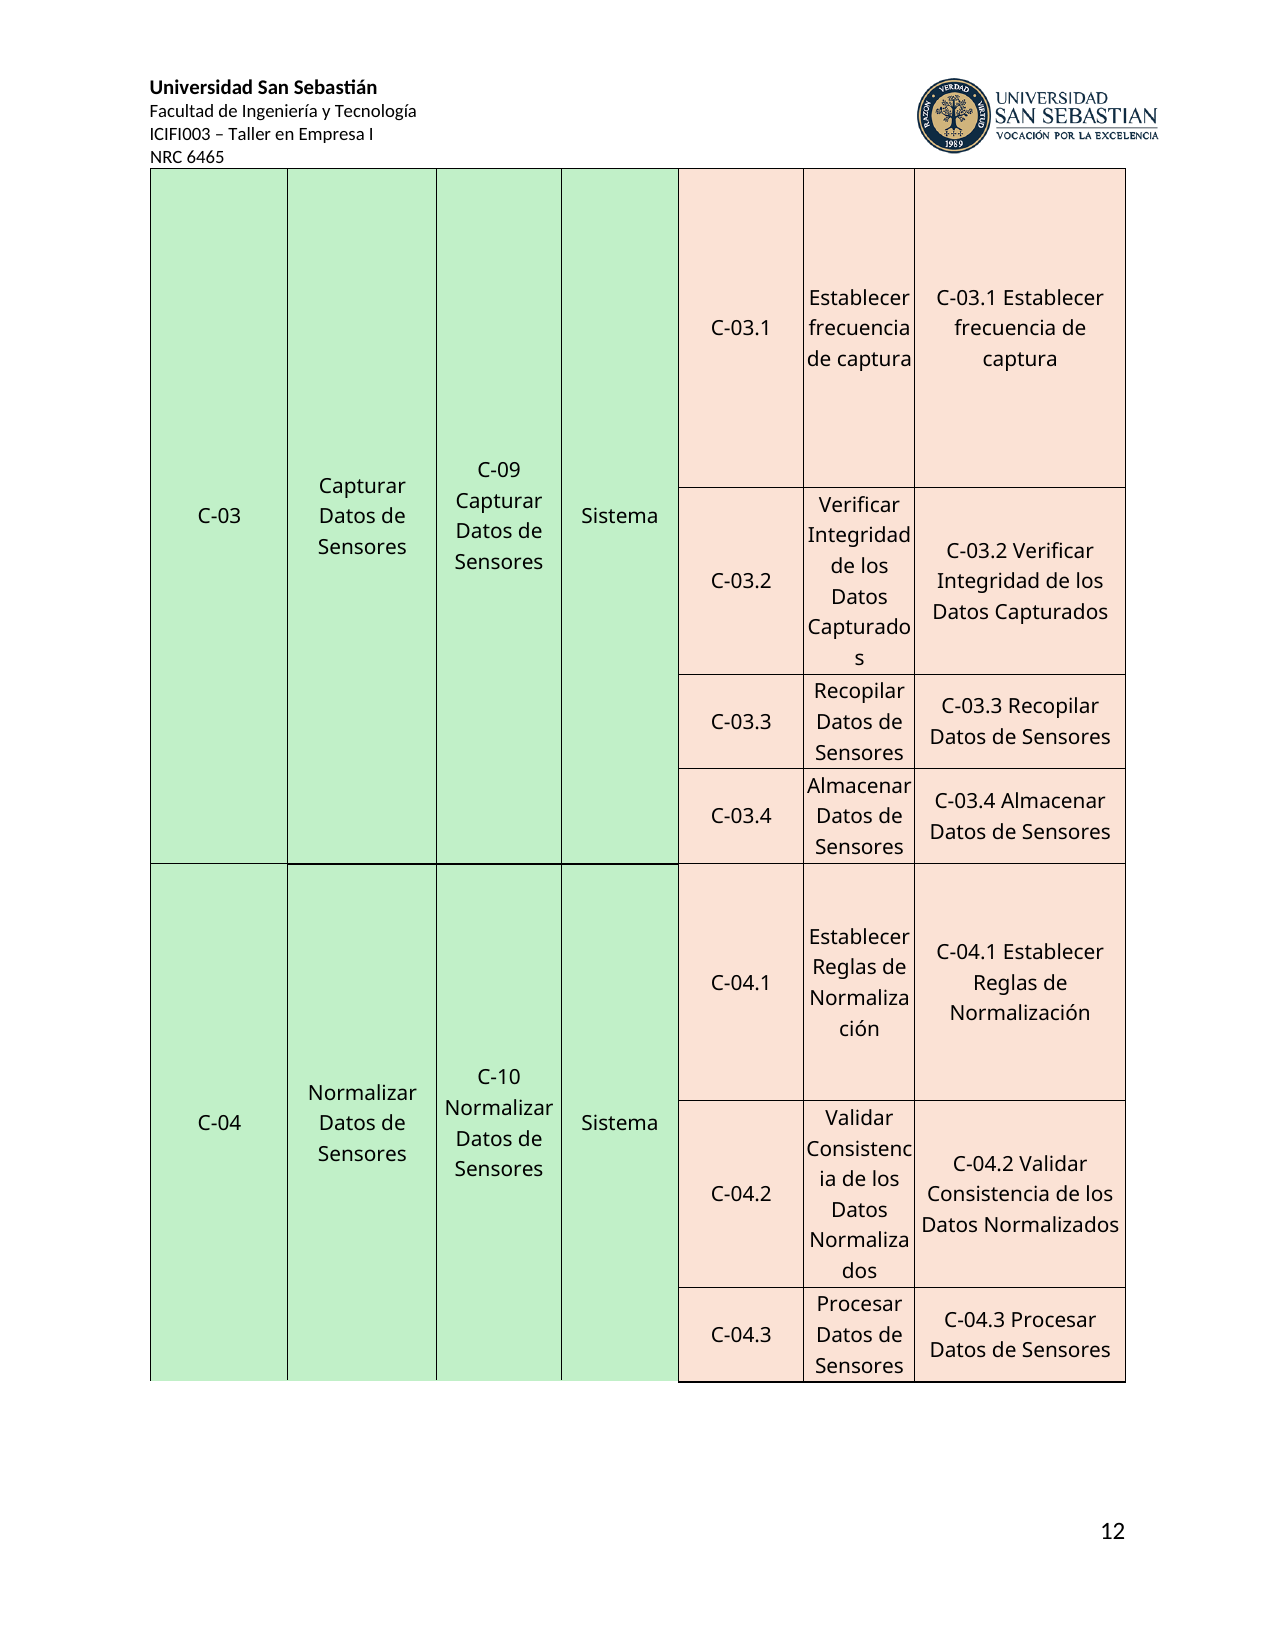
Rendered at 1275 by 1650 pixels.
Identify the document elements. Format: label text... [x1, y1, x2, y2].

table_cell Capturar Datos de Sensores [288, 169, 436, 863]
picture [914, 73, 1161, 158]
table_cell C-03.4 Almacenar Datos de Sensores [915, 769, 1125, 863]
table_cell Almacenar Datos de Sensores [804, 769, 914, 863]
table_cell C-03.2 Verificar Integridad de los Datos Capturados [915, 488, 1125, 674]
table_cell C-04.2 Validar Consistencia de los Datos Normalizados [915, 1101, 1125, 1287]
table_cell C-04.3 [679, 1288, 803, 1381]
table_cell Normalizar Datos de Sensores [288, 865, 436, 1381]
table_cell Establecer Reglas de Normalización [804, 864, 914, 1100]
table_cell C-03.1 [679, 169, 803, 487]
table_cell C-03.4 [679, 769, 803, 863]
table_cell Recopilar Datos de Sensores [804, 675, 914, 768]
table_cell C-04.2 [679, 1101, 803, 1287]
table_cell C-04.3 Procesar Datos de Sensores [915, 1288, 1125, 1381]
table_cell Verificar Integridad de los Datos Capturados [804, 488, 914, 674]
table_cell C-04.1 [679, 864, 803, 1100]
table_cell C-09 Capturar Datos de Sensores [437, 169, 561, 863]
table_cell Procesar Datos de Sensores [804, 1288, 914, 1381]
table_cell Sistema [561, 865, 678, 1381]
table_cell C-04 [151, 864, 288, 1381]
table_cell Establecer frecuencia de captura [804, 169, 914, 487]
table_cell Validar Consistencia de los Datos Normalizados [804, 1101, 914, 1287]
table_cell C-03.3 Recopilar Datos de Sensores [915, 675, 1125, 768]
table_cell Sistema [562, 169, 678, 863]
table_cell C-03.3 [679, 675, 803, 768]
table_cell C-03 [151, 169, 287, 863]
table_cell C-04.1 Establecer Reglas de Normalización [915, 864, 1125, 1100]
table_cell C-10 Normalizar Datos de Sensores [436, 865, 561, 1381]
table_cell C-03.2 [679, 488, 803, 674]
table_cell C-03.1 Establecer frecuencia de captura [915, 169, 1125, 487]
